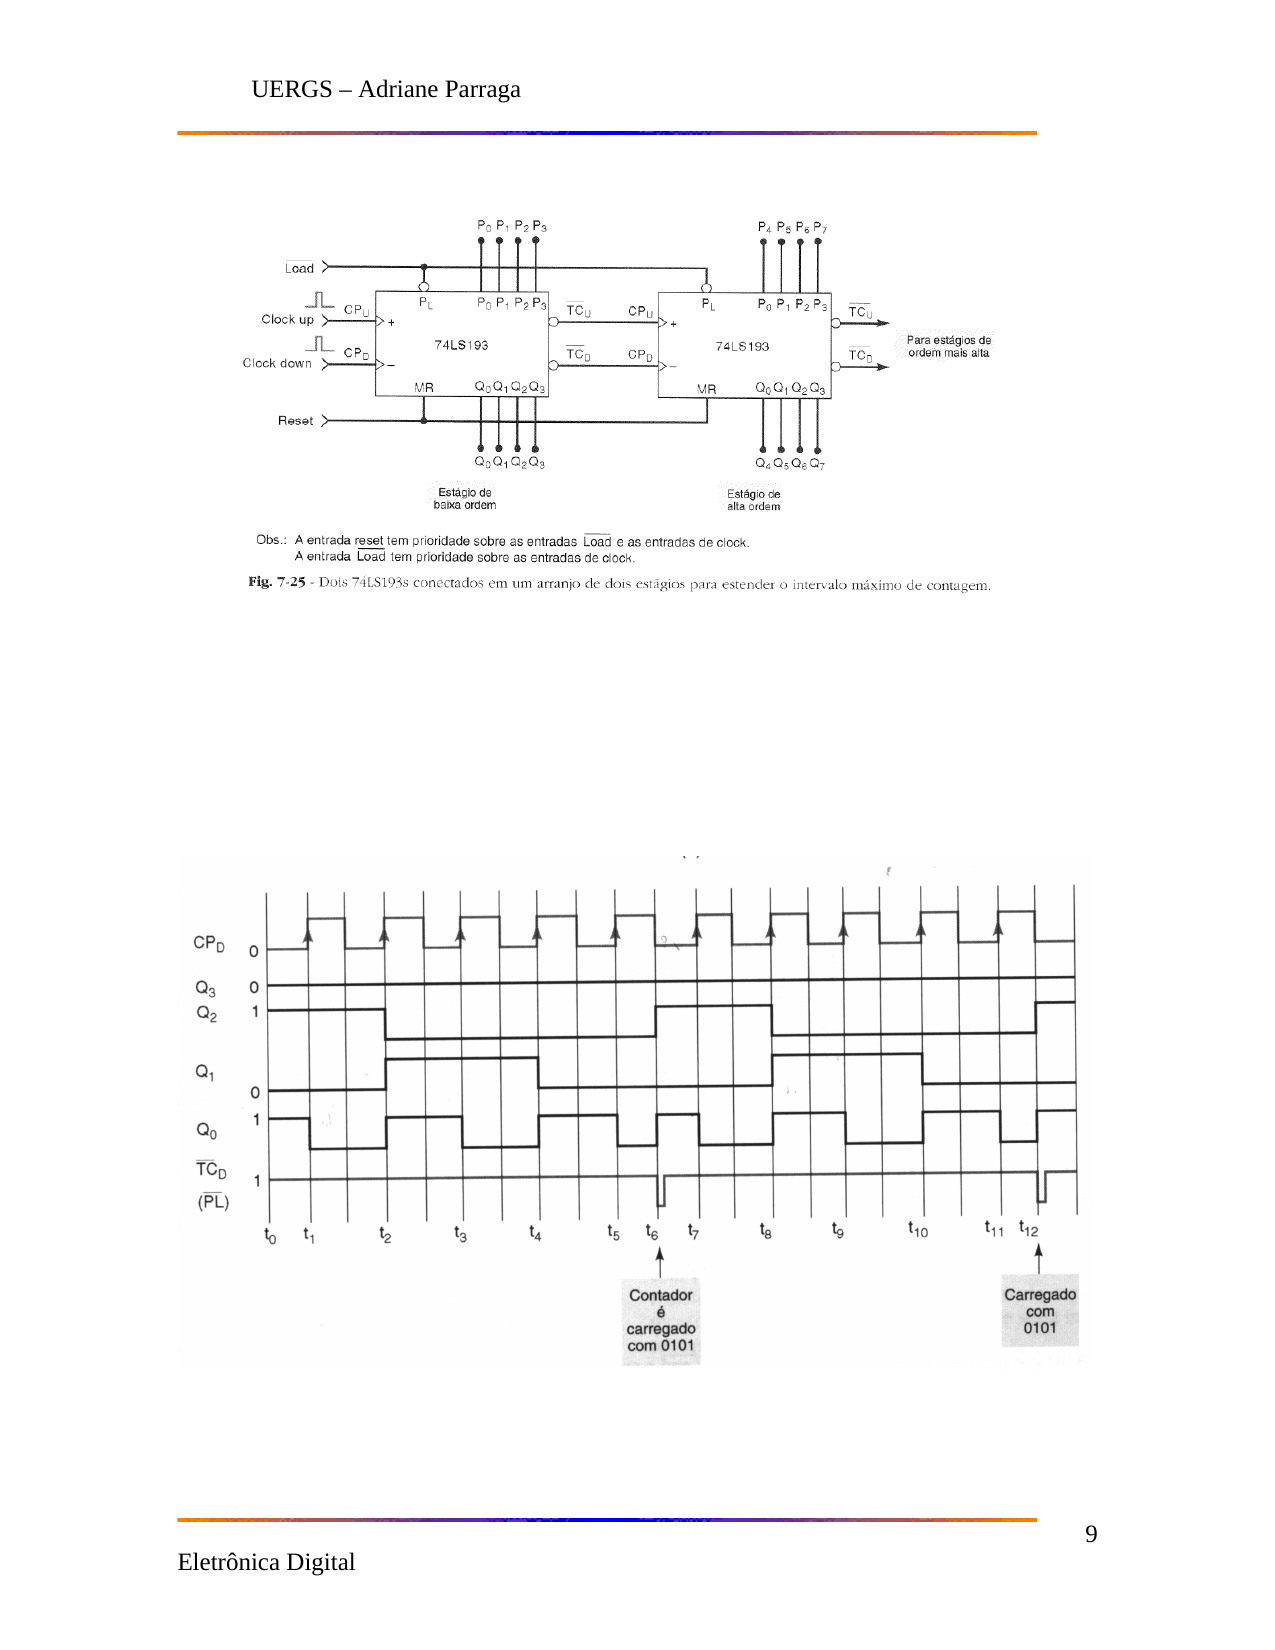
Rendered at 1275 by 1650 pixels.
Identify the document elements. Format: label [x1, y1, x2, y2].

picture [177, 131, 1037, 135]
picture [177, 188, 1036, 627]
picture [177, 856, 1095, 1371]
picture [177, 1518, 1037, 1522]
